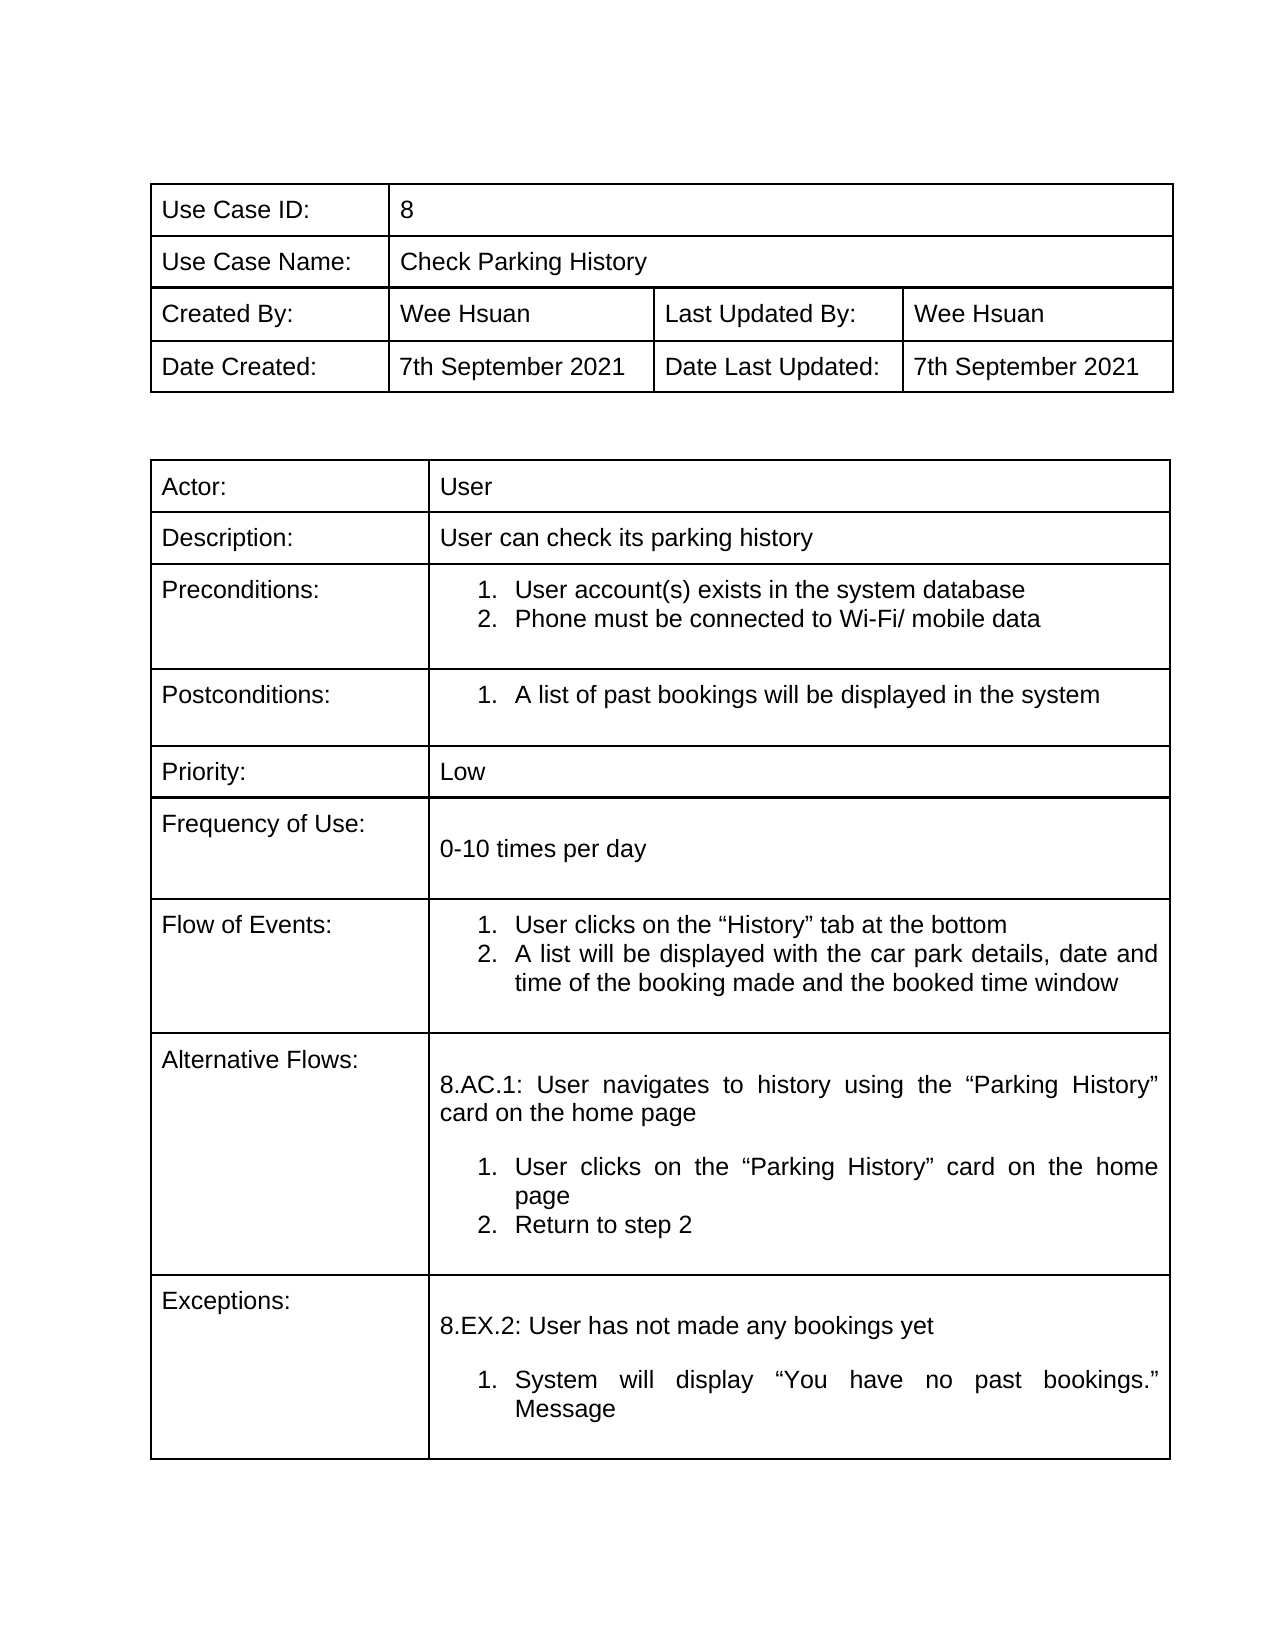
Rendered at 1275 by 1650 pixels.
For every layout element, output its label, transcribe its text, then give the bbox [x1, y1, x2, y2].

table_header User [430, 461, 1169, 511]
table_cell 7th September 2021 [390, 342, 653, 391]
table_cell Alternative Flows: [152, 1034, 428, 1274]
table_cell 8.AC.1: User navigates to history using the “Parking History” card on the home page User clicks on the “Parking History” card on the home page Return to step 2 [430, 1034, 1169, 1274]
table_cell Priority: [152, 747, 428, 796]
table_cell Wee Hsuan [904, 289, 1172, 339]
table_cell Last Updated By: [655, 289, 902, 339]
table_cell User can check its parking history [430, 513, 1169, 563]
table_cell 7th September 2021 [904, 342, 1172, 391]
table_cell Check Parking History [390, 237, 1172, 286]
table_cell Created By: [152, 289, 388, 339]
table_cell Postconditions: [152, 670, 428, 745]
table_cell 0-10 times per day [430, 799, 1169, 898]
table_cell Flow of Events: [152, 900, 428, 1032]
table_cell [430, 1276, 1169, 1458]
table_cell A list of past bookings will be displayed in the system [430, 670, 1169, 745]
table_header Use Case ID: [152, 185, 388, 235]
table_cell Preconditions: [152, 565, 428, 668]
table_cell Low [430, 747, 1169, 796]
table_cell Date Last Updated: [655, 342, 902, 391]
table_header Actor: [152, 461, 428, 511]
table_cell User clicks on the “History” tab at the bottom A list will be displayed with the car park details, date and time of the booking made and the booked time window [430, 900, 1169, 1032]
table_cell User account(s) exists in the system database Phone must be connected to Wi-Fi/ mobile data [430, 565, 1169, 668]
table_cell Use Case Name: [152, 237, 388, 286]
table_cell Date Created: [152, 342, 388, 391]
table_cell Frequency of Use: [152, 799, 428, 898]
table_cell Wee Hsuan [390, 289, 653, 339]
table_cell Exceptions: [152, 1276, 428, 1458]
table_header 8 [390, 185, 1172, 235]
table_cell Description: [152, 513, 428, 563]
